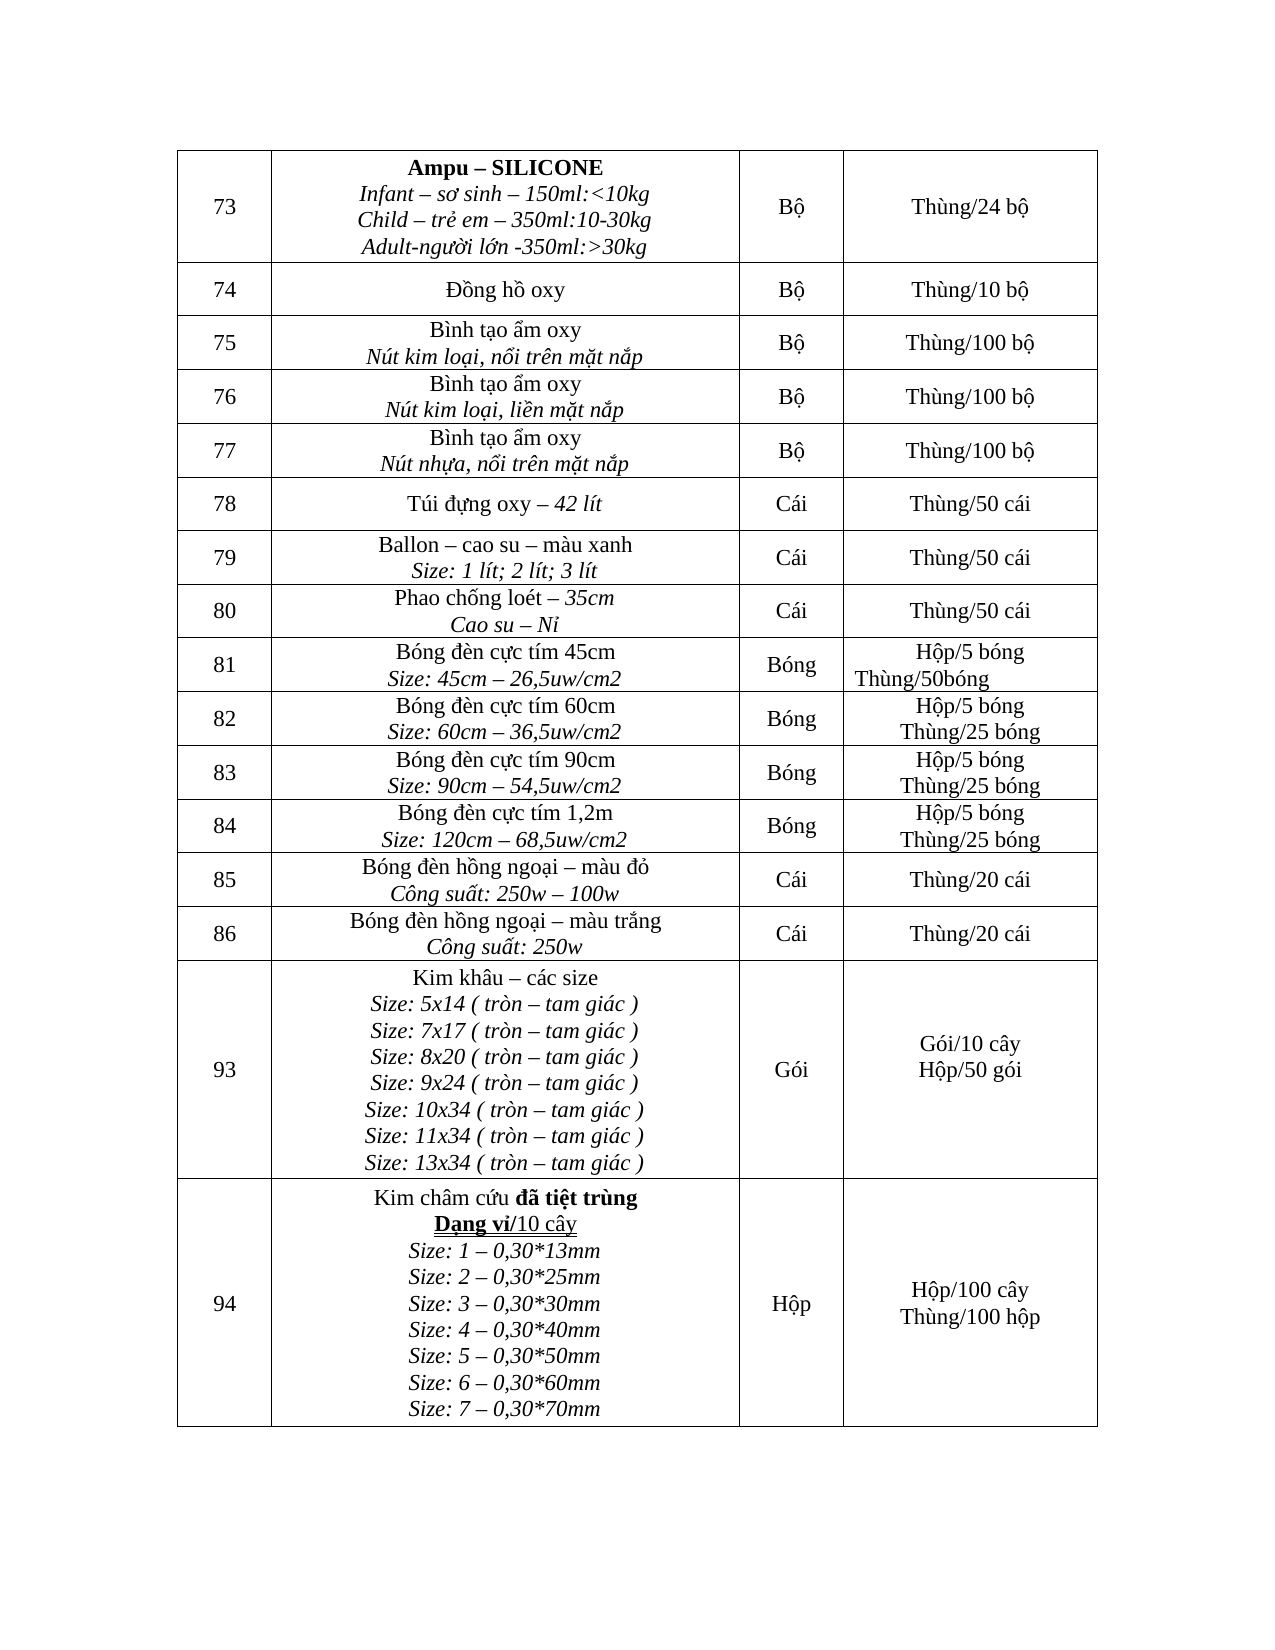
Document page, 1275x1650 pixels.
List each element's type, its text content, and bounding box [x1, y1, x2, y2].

table_cell Gói/10 cây Hộp/50 gói [844, 961, 1097, 1178]
table_cell Thùng/10 bộ [844, 263, 1097, 315]
table_cell Thùng/100 bộ [844, 370, 1097, 423]
table_cell 79 [178, 531, 271, 583]
table_cell 76 [178, 370, 271, 423]
table_cell Kim châm cứu đã tiệt trùng Dạng vỉ/10 cây Size: 1 – 0,30*13mm Size: 2 – 0,30*25mm Size: 3 – 0,30*30mm Size: 4 – 0,30*40mm Size: 5 – 0,30*50mm Size: 6 – 0,30*60mm Size: 7 – 0,30*70mm [272, 1179, 739, 1426]
table_cell Bộ [740, 370, 843, 423]
table_cell Bình tạo ẩm oxy Nút kim loại, liền mặt nắp [272, 370, 739, 423]
table_cell Bộ [740, 263, 843, 315]
table_cell Hộp [740, 1179, 843, 1426]
table_cell 82 [178, 692, 271, 745]
table_cell Hộp/5 bóng Thùng/25 bóng [844, 692, 1097, 745]
table_cell Bình tạo ẩm oxy Nút kim loại, nổi trên mặt nắp [272, 316, 739, 369]
table_cell Bóng [740, 638, 843, 691]
table_cell Hộp/5 bóng Thùng/50bóng [844, 638, 1097, 691]
table_cell 73 [178, 151, 271, 262]
table_cell Bộ [740, 316, 843, 369]
table_cell Cái [740, 531, 843, 583]
table_cell Hộp/100 cây Thùng/100 hộp [844, 1179, 1097, 1426]
table_cell Cái [740, 478, 843, 530]
table_cell Thùng/24 bộ [844, 151, 1097, 262]
table_cell Phao chống loét – 35cm Cao su – Nỉ [272, 585, 739, 637]
table_cell Thùng/20 cái [844, 853, 1097, 906]
table_cell Bộ [740, 424, 843, 477]
table_cell Thùng/50 cái [844, 531, 1097, 583]
table_cell Đồng hồ oxy [272, 263, 739, 315]
table_cell Thùng/100 bộ [844, 424, 1097, 477]
table_cell Gói [740, 961, 843, 1178]
table_cell Bóng đèn cực tím 90cm Size: 90cm – 54,5uw/cm2 [272, 746, 739, 798]
table_cell 78 [178, 478, 271, 530]
table_cell Thùng/50 cái [844, 585, 1097, 637]
table_cell 75 [178, 316, 271, 369]
table_cell Thùng/100 bộ [844, 316, 1097, 369]
table_cell Thùng/50 cái [844, 478, 1097, 530]
table_cell Bóng [740, 746, 843, 798]
table_cell 74 [178, 263, 271, 315]
table_cell 93 [178, 961, 271, 1178]
table_cell 77 [178, 424, 271, 477]
table_cell 81 [178, 638, 271, 691]
table_cell Thùng/20 cái [844, 907, 1097, 960]
table_cell Hộp/5 bóng Thùng/25 bóng [844, 800, 1097, 852]
table_cell Kim khâu – các size Size: 5x14 ( tròn – tam giác ) Size: 7x17 ( tròn – tam giác ) Size: 8x20 ( tròn – tam giác ) Size: 9x24 ( tròn – tam giác ) Size: 10x34 ( tròn – tam giác ) Size: 11x34 ( tròn – tam giác ) Size: 13x34 ( tròn – tam giác ) [272, 961, 739, 1178]
table_cell Bộ [740, 151, 843, 262]
table_cell 86 [178, 907, 271, 960]
table_cell 80 [178, 585, 271, 637]
table_cell Ballon – cao su – màu xanh Size: 1 lít; 2 lít; 3 lít [272, 531, 739, 583]
table_cell Bóng đèn cực tím 45cm Size: 45cm – 26,5uw/cm2 [272, 638, 739, 691]
table_cell Hộp/5 bóng Thùng/25 bóng [844, 746, 1097, 798]
table_cell Bóng đèn hồng ngoại – màu đỏ Công suất: 250w – 100w [272, 853, 739, 906]
table_cell 94 [178, 1179, 271, 1426]
table_cell Ampu – SILICONE Infant – sơ sinh – 150ml:<10kg Child – trẻ em – 350ml:10-30kg Adult-người lớn -350ml:>30kg [272, 151, 739, 262]
table_cell Bóng [740, 692, 843, 745]
table_cell 83 [178, 746, 271, 798]
table_cell 84 [178, 800, 271, 852]
table_cell Bóng đèn hồng ngoại – màu trắng Công suất: 250w [272, 907, 739, 960]
table_cell Cái [740, 853, 843, 906]
table_cell Bình tạo ẩm oxy Nút nhựa, nổi trên mặt nắp [272, 424, 739, 477]
table_cell Túi đựng oxy – 42 lít [272, 478, 739, 530]
table_cell Bóng đèn cực tím 60cm Size: 60cm – 36,5uw/cm2 [272, 692, 739, 745]
table_cell Cái [740, 585, 843, 637]
table_cell Bóng [740, 800, 843, 852]
table_cell 85 [178, 853, 271, 906]
table_cell Cái [740, 907, 843, 960]
table_cell Bóng đèn cực tím 1,2m Size: 120cm – 68,5uw/cm2 [272, 800, 739, 852]
